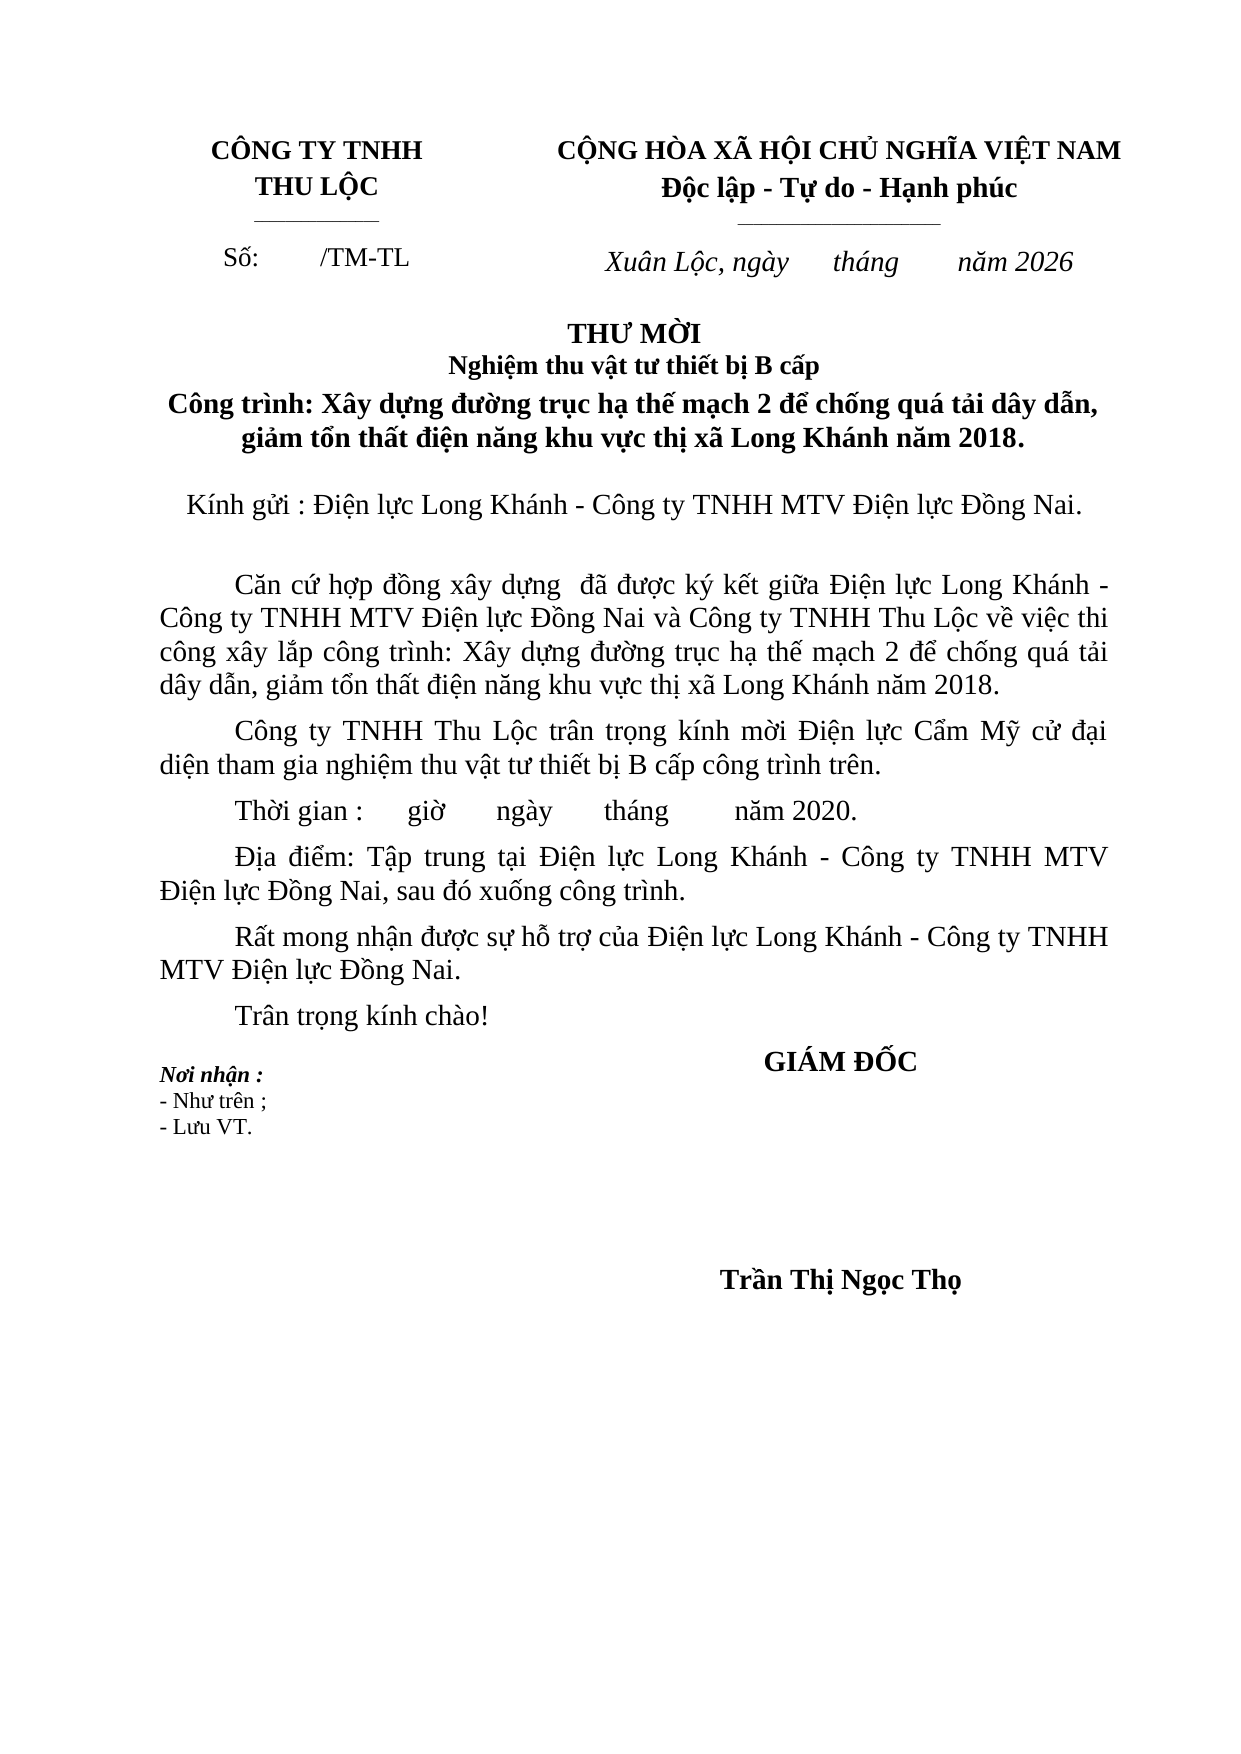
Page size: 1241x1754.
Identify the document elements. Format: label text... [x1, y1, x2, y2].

table_header CỘNG HÒA XÃ HỘI CHỦ NGHĨA VIỆT NAM Độc lập - Tự do - Hạnh phúc __________________________ Xuân Lộc, ngày tháng năm 2020 [518, 134, 1160, 316]
text THƯ MỜI [159, 316, 1109, 349]
table_header GIÁM ĐỐC Trần Thị Ngọc Thọ [566, 1032, 1116, 1296]
table_header Nơi nhận : - Như trên ; - Lưu VT. [148, 1032, 566, 1296]
text Công ty TNHH Thu Lộc trân trọng kính mời Điện lực Cẩm Mỹ cử đại diện tham gia nghiệm thu vật tư thiết bị B cấp công trình trên. [159, 713, 1109, 781]
subtitle Nghiệm thu vật tư thiết bị B cấp [159, 349, 1109, 380]
text Rất mong nhận được sự hỗ trợ của Điện lực Long Khánh - Công ty TNHH MTV Điện lực Đồng Nai. [159, 919, 1109, 986]
text Công trình: Xây dựng đường trục hạ thế mạch 2 để chống quá tải dây dẫn, giảm tổn thất điện năng khu vực thị xã Long Khánh năm 2018. [159, 387, 1106, 454]
text Trân trọng kính chào! [159, 998, 1109, 1032]
text Kính gửi : Điện lực Long Khánh - Công ty TNHH MTV Điện lực Đồng Nai. [159, 487, 1109, 521]
text Thời gian : giờ ngày tháng năm 2020. [159, 793, 1109, 827]
text Căn cứ hợp đồng xây dựng đã được ký kết giữa Điện lực Long Khánh - Công ty TNHH MTV Điện lực Đồng Nai và Công ty TNHH Thu Lộc về việc thi công xây lắp công trình: Xây dựng đường trục hạ thế mạch 2 để chống quá tải dây dẫn, giảm tổn thất điện năng khu vực thị xã Long Khánh năm 2018. [159, 567, 1109, 701]
table_header CÔNG TY TNHH THU LỘC ________________ Số: /TM-TL [115, 134, 518, 316]
text Địa điểm: Tập trung tại Điện lực Long Khánh - Công ty TNHH MTV Điện lực Đồng Nai, sau đó xuống công trình. [159, 839, 1109, 906]
